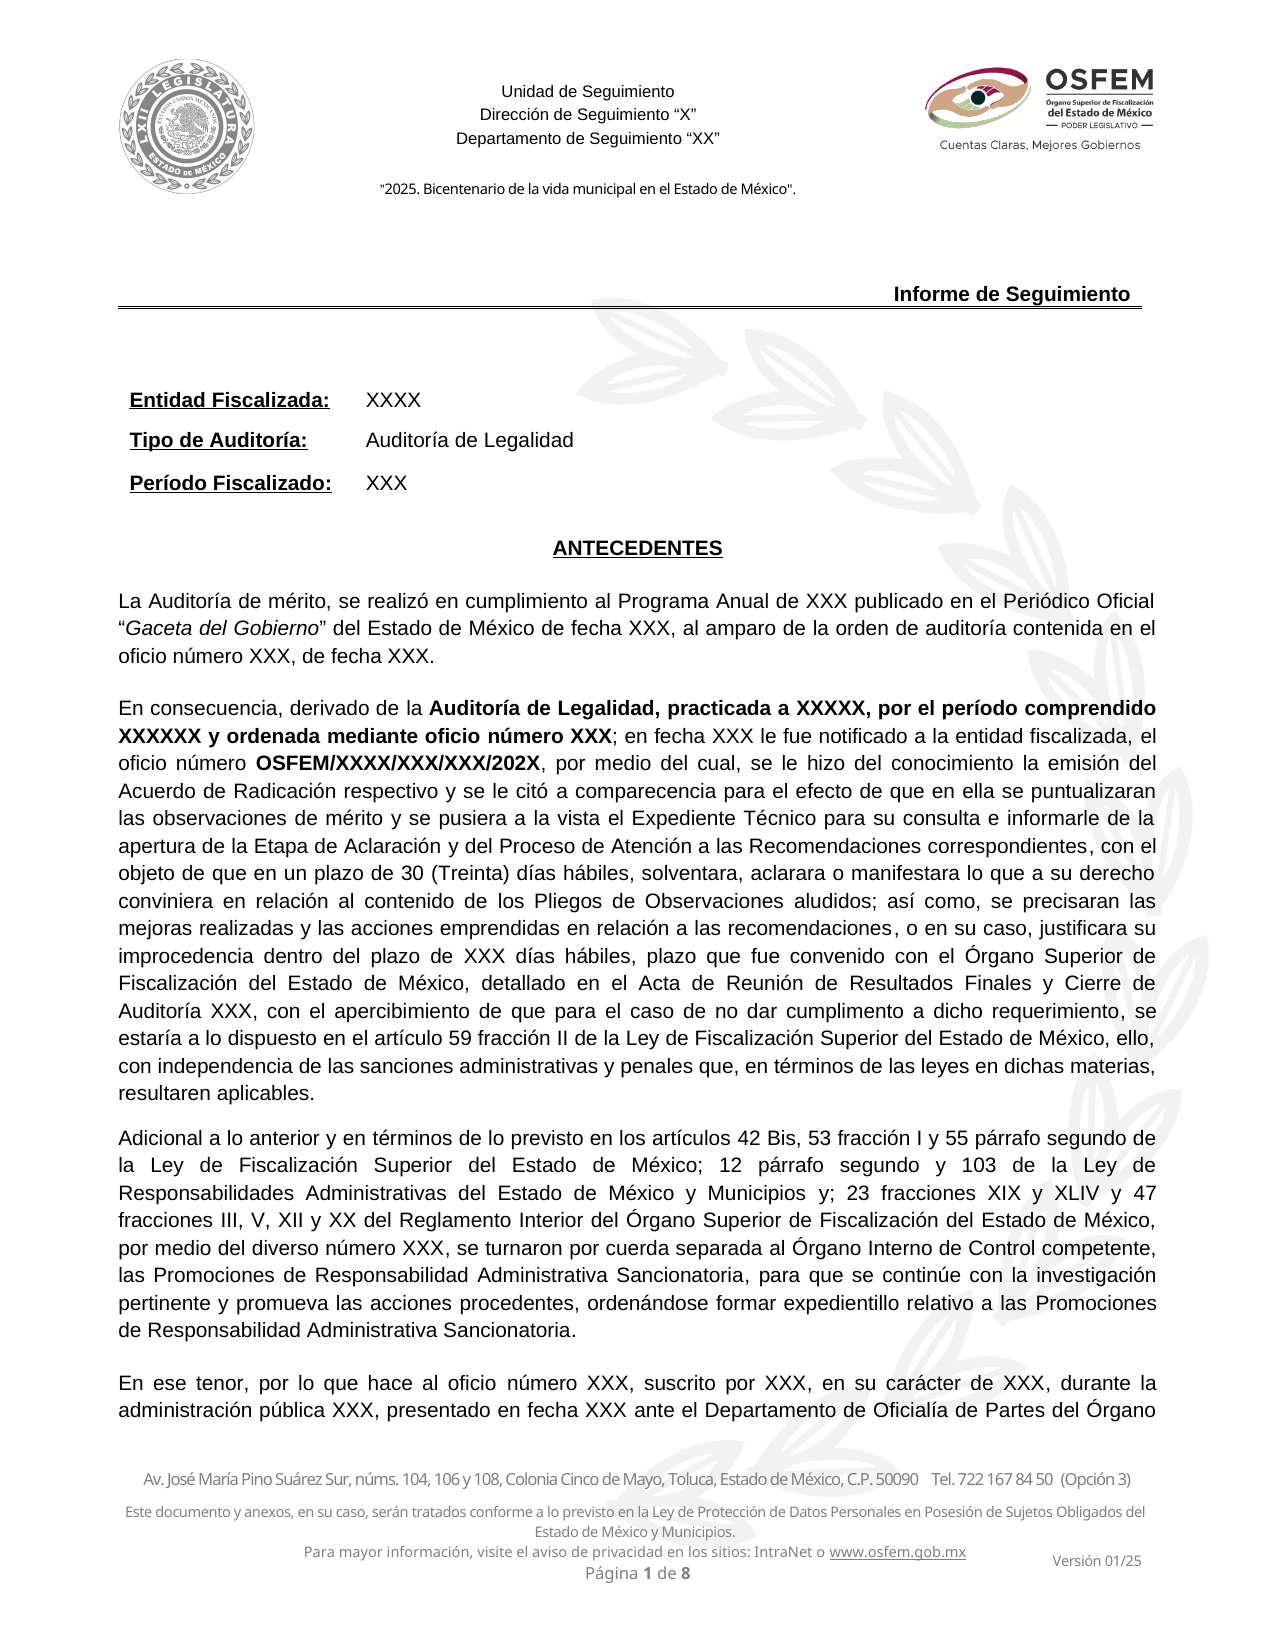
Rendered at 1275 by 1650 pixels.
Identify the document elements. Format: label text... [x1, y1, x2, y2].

table_cell XXX [354, 471, 1157, 511]
text La Auditoría de mérito, se realizó en cumplimiento al Programa Anual de XXX publicado en el Periódico Oficial “Gaceta del Gobierno” del Estado de México de fecha XXX, al amparo de la orden de auditoría contenida en el oficio número XXX, de fecha XXX. [118, 589, 1157, 668]
table_cell Tipo de Auditoría: [118, 428, 354, 471]
text ANTECEDENTES [118, 536, 1157, 560]
text En consecuencia, derivado de la Auditoría de Legalidad, practicada a XXXXX, por el período comprendido XXXXXX y ordenada mediante oficio número XXX; en fecha XXX le fue notificado a la entidad fiscalizada, el oficio número OSFEM/XXXX/XXX/XXX/202X, por medio del cual, se le hizo del conocimiento la emisión del Acuerdo de Radicación respectivo y se le citó a comparecencia para el efecto de que en ella se puntualizaran las observaciones de mérito y se pusiera a la vista el Expediente Técnico para su consulta e informarle de la apertura de la Etapa de Aclaración y del Proceso de Atención a las Recomendaciones correspondientes, con el objeto de que en un plazo de 30 (Treinta) días hábiles, solventara, aclarara o manifestara lo que a su derecho conviniera en relación al contenido de los Pliegos de Observaciones aludidos; así como, se precisaran las mejoras realizadas y las acciones emprendidas en relación a las recomendaciones, o en su caso, justificara su improcedencia dentro del plazo de XXX días hábiles, plazo que fue convenido con el Órgano Superior de Fiscalización del Estado de México, detallado en el Acta de Reunión de Resultados Finales y Cierre de Auditoría XXX, con el apercibique para el caso de no dar cumplimento a dicho requerimiento se estaría a lo dispuesto en el artículo 59 fracción II de la Ley de Fiscalización Superior del Estado de México, ello, con independencia de las sanciones administrativas y penales que, en términos de las leyes en dichas materias, aplicables. [118, 696, 1157, 1105]
table_header XXXX [354, 388, 1157, 428]
picture [118, 59, 255, 195]
table_cell Auditoría de Legalidad [354, 428, 1157, 471]
table_header Entidad Fiscalizada: [118, 388, 354, 428]
text Adicional a lo anterior y en términos de lo previsto en los artículos 42 Bis, 53 fracción I y 55 párrafo segundo de la Ley de Fiscalización Superior del Estado de México; 12 párrafo segundo y 103 de la Ley de Responsabilidades Administrativas del Estado de México y Municipios y; 23 fracciones XIX y XLIV y 47 fracciones III, V, XII y XX del Reglamento Interior del Órgano Superior de Fiscalización del Estado de México, por medio del diverso número XXX, se turnaron por cuerda separada al Órgano Interno de Control competente, las Promociones de Responsabilidad Administrativa Sancionatoria, para que se continúe con la investigación pertinente y promueva las acciones procedentes, ordenándose formar expedientillo relativo a las Promociones de Responsabilidad Administrativa Sancionatoria. [118, 1125, 1157, 1342]
table_cell Período Fiscalizado: [118, 471, 354, 511]
picture [576, 298, 1209, 1548]
picture [921, 59, 1157, 157]
